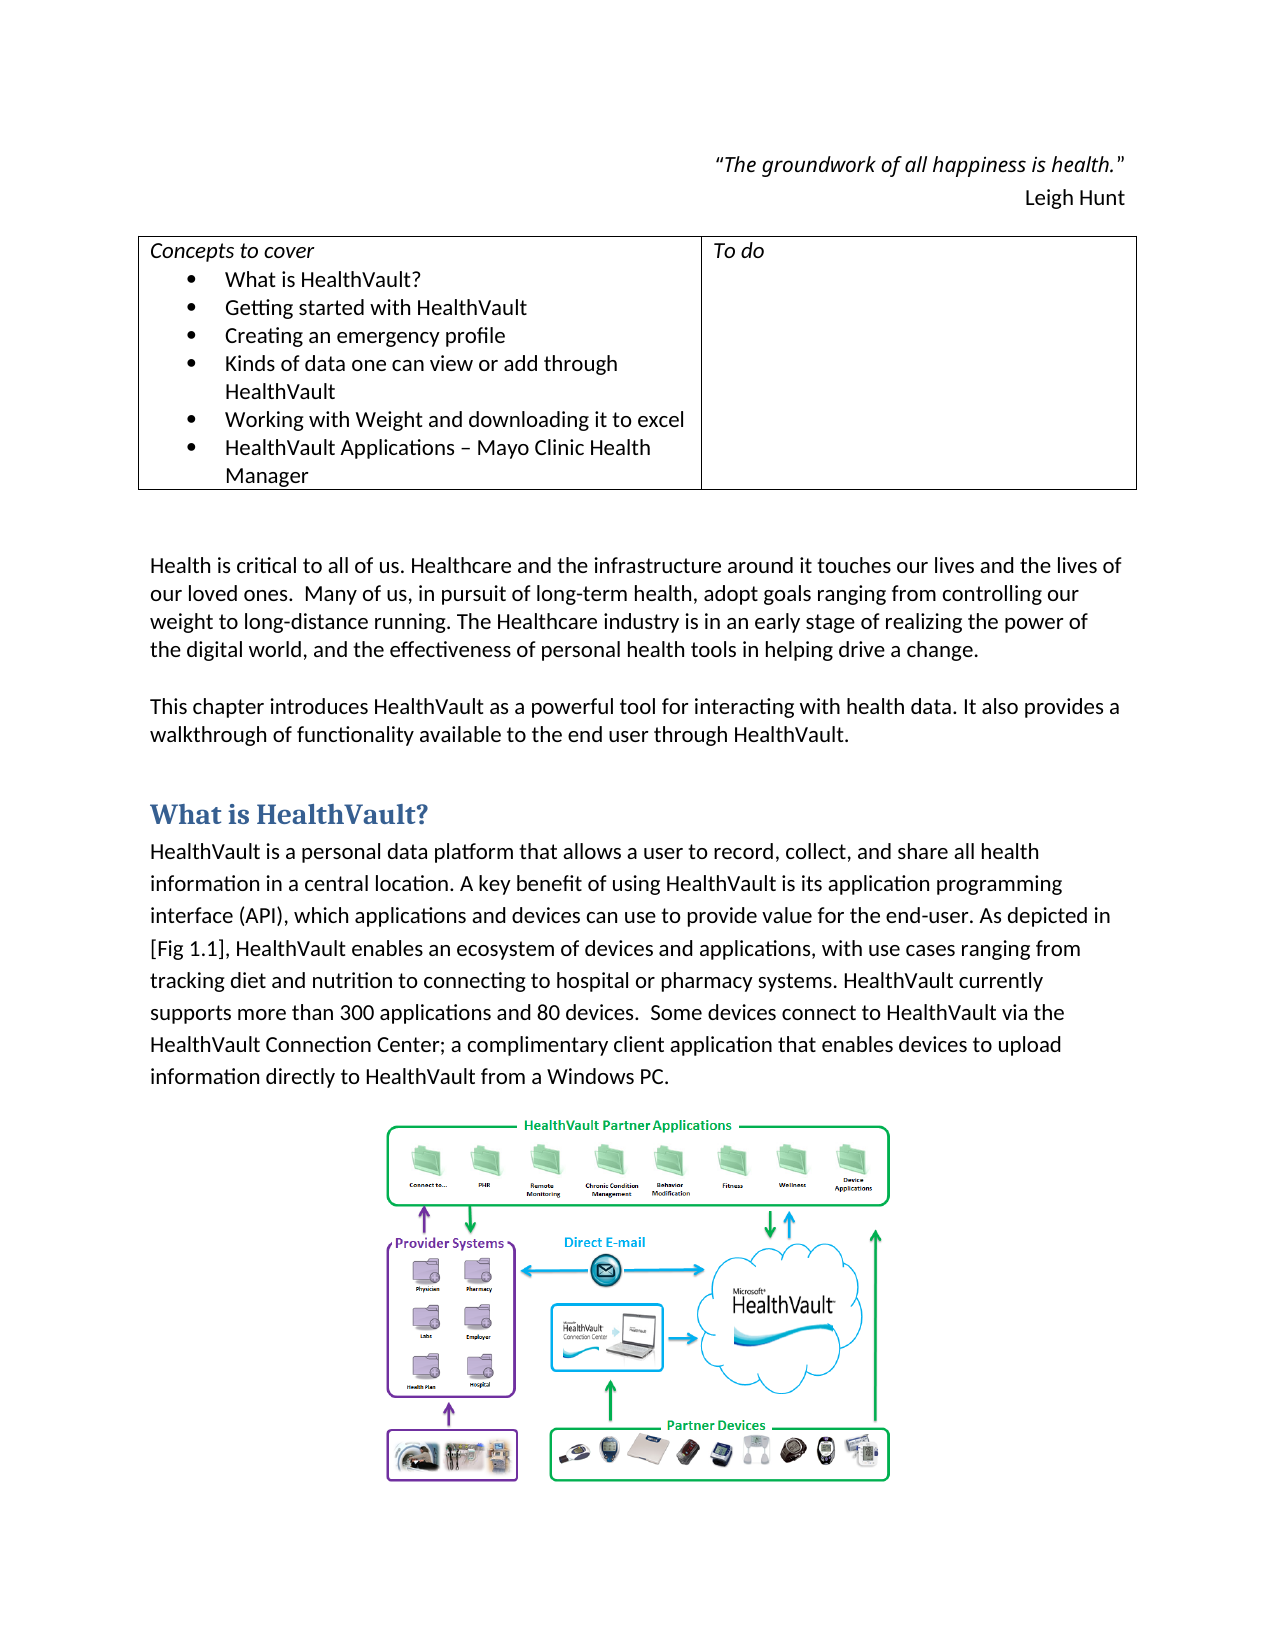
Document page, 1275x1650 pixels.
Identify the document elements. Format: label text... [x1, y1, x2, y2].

text This chapter introduces HealthVault as a powerful tool for interacting with health data. It also provides a walkthrough of functionality available to the end user through HealthVault. [150, 692, 1125, 748]
subtitle What is HealthVault? [150, 798, 1125, 832]
table_header Concepts to cover What is HealthVault? Getting started with HealthVault Creating an emergency profile Kinds of data one can view or add through HealthVault Working with Weight and downloading it to excel HealthVault Applications – Mayo Clinic Health Manager [139, 237, 701, 489]
text “The groundwork of all happiness is health.” Leigh Hunt [150, 150, 1125, 211]
text HealthVault is a personal data platform that allows a user to record, collect, and share all health information in a central location. A key benefit of using HealthVault is its application programming interface (API), which applications and devices can use to provide value for the end-user. As depicted in [Fig 1.1], HealthVault enables an ecosystem of devices and applications, with use cases ranging from tracking diet and nutrition to connecting to hospital or pharmacy systems. HealthVault currently supports more than 300 applications and 80 devices. Some devices connect to HealthVault via the HealthVault Connection Center; a complimentary client application that enables devices to upload information directly to HealthVault from a Windows PC. [150, 837, 1125, 1090]
table_header To do [702, 237, 1136, 489]
text Health is critical to all of us. Healthcare and the infrastructure around it touches our lives and the lives of our loved ones. Many of us, in pursuit of long-term health, adopt goals ranging from controlling our weight to long-distance running. The Healthcare industry is in an early stage of realizing the power of the digital world, and the effectiveness of personal health tools in helping drive a change. [150, 551, 1125, 663]
picture [378, 1115, 897, 1487]
